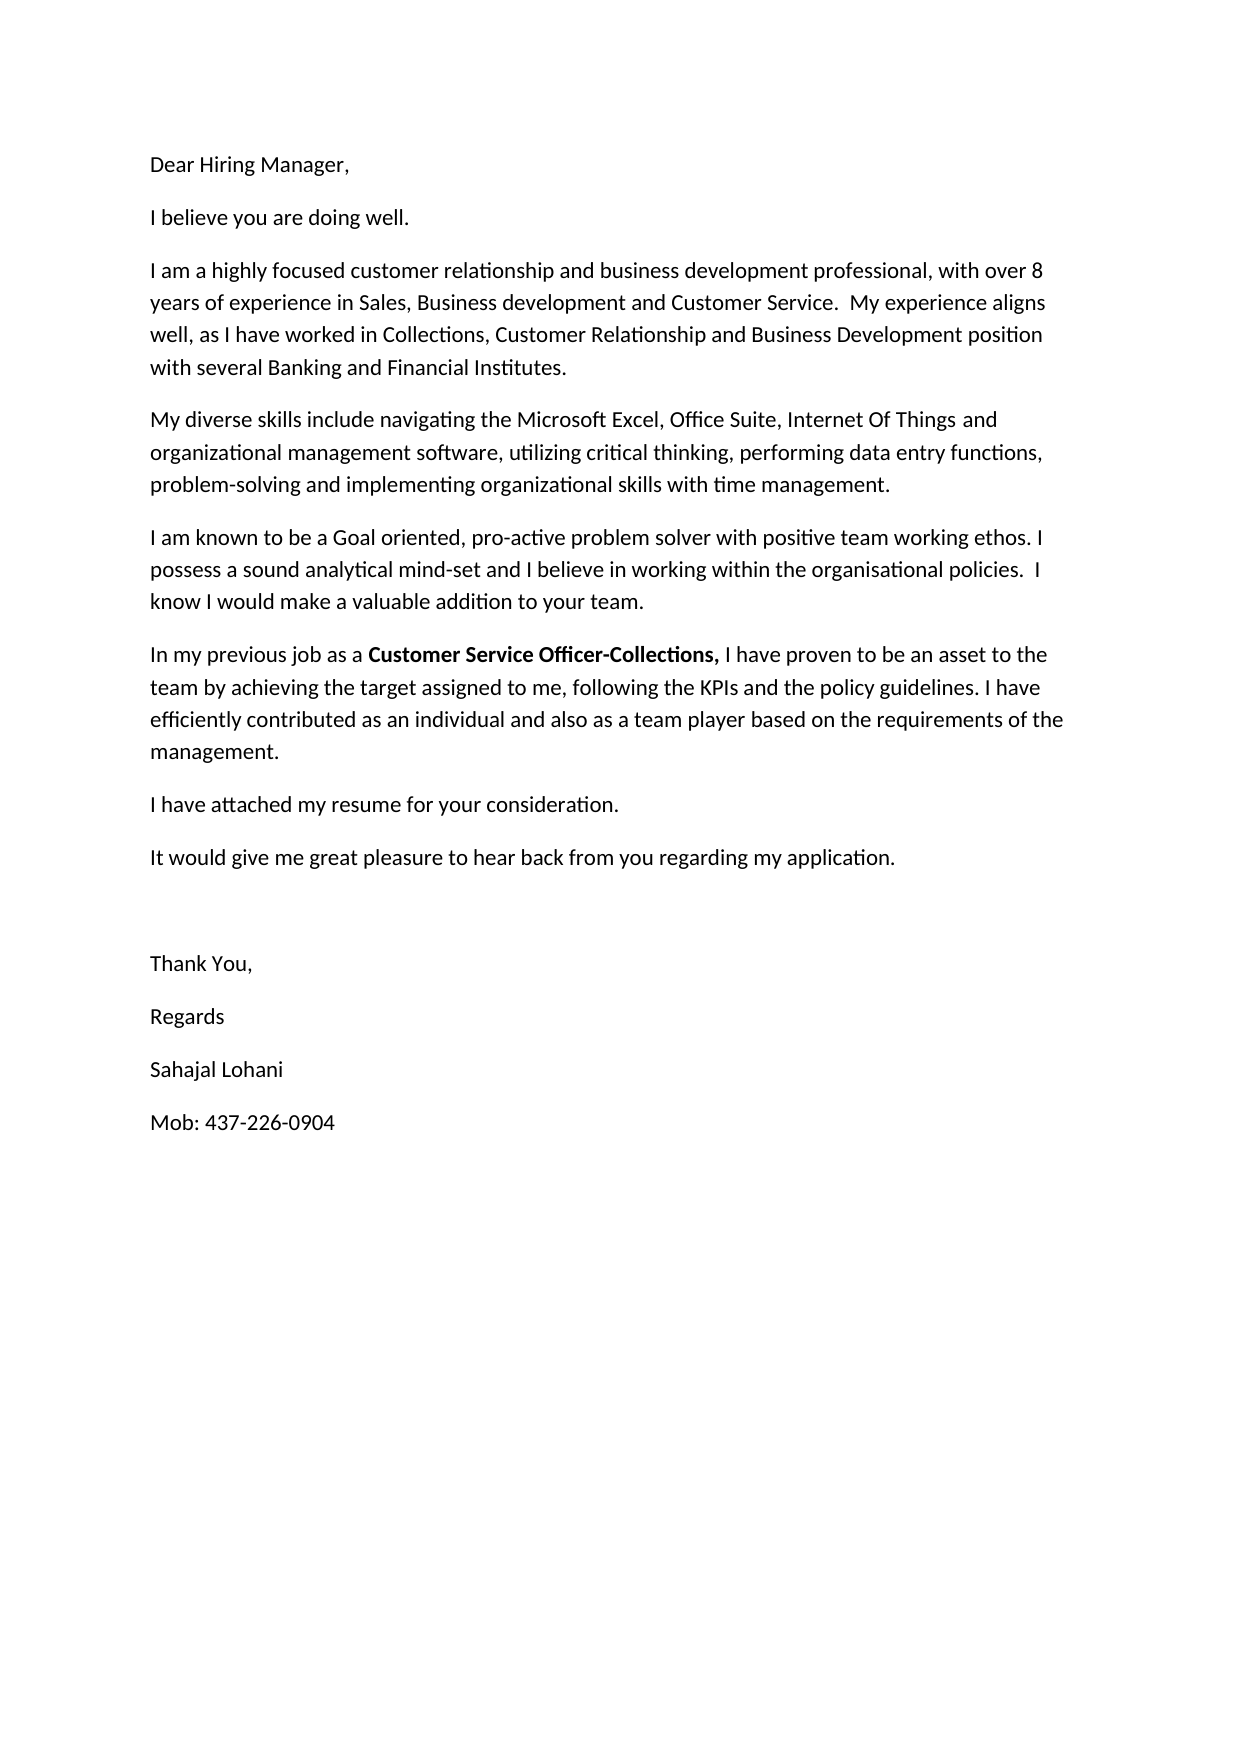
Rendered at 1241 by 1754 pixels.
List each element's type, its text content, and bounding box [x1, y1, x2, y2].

text In my previous job as a Customer Service Officer-Collections, I have proven to be an asset to the team by achieving the target assigned to me, following the KPIs and the policy guidelines. I have efficiently contributed as an individual and also as a team player based on the requirements of the management. [150, 640, 1090, 765]
text Mob: 437-226-0904 [150, 1108, 1090, 1136]
text Regards [150, 1002, 1090, 1030]
text I believe you are doing well. [150, 203, 1090, 231]
text It would give me great pleasure to hear back from you regarding my application. [150, 843, 1090, 871]
text I am a highly focused customer relationship and business development professional, with over 8 years of experience in Sales, Business development and Customer Service. My experience aligns well, as I have worked in Collections, Customer Relationship and Business Development position with several Banking and Financial Institutes. [150, 256, 1090, 381]
text Thank You, [150, 949, 1090, 977]
text Dear Hiring Manager, [150, 150, 1090, 178]
text I am known to be a Goal oriented, pro-active problem solver with positive team working ethos. I possess a sound analytical mind-set and I believe in working within the organisational policies. I know I would make a valuable addition to your team. [150, 523, 1090, 615]
text My diverse skills include navigating the Microsoft Excel, Office Suite, Internet Of Things and organizational management software, utilizing critical thinking, performing data entry functions, problem-solving and implementing organizational skills with time management. [150, 406, 1090, 498]
text I have attached my resume for your consideration. [150, 790, 1090, 818]
text Sahajal Lohani [150, 1055, 1090, 1083]
